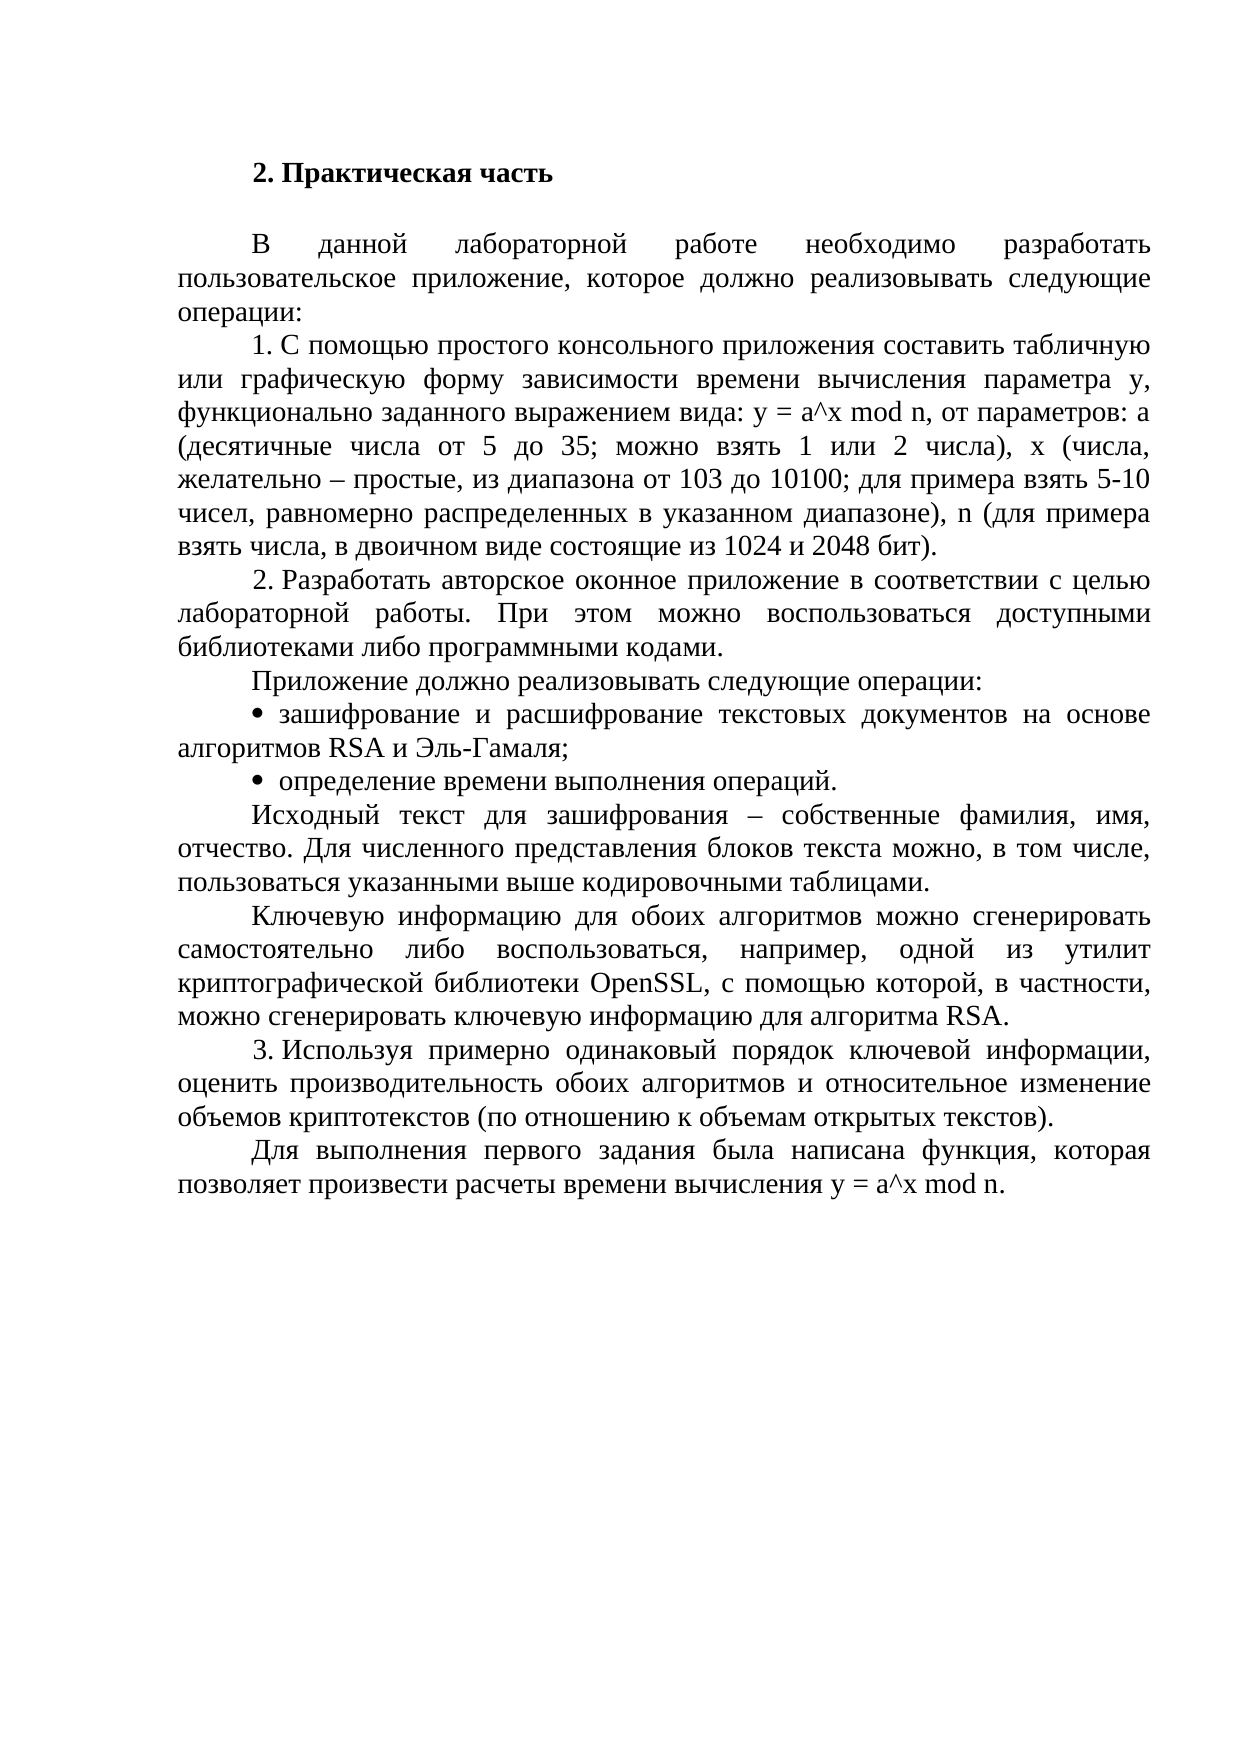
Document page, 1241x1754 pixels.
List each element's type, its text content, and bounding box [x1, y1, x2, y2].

list определение времени выполнения операций. [177, 763, 1152, 797]
list С помощью простого консольного приложения составить табличную или графическую форму зависимости времени вычисления параметра у, функционально заданного выражением вида: у = a^x mod n, от параметров: а (десятичные числа от 5 до 35; можно взять 1 или 2 числа), х (числа, желательно – простые, из диапазона от 103 до 10100; для примера взять 5-10 чисел, равномерно распределенных в указанном диапазоне), n (для примера взять числа, в двоичном виде состоящие из 1024 и 2048 бит). [177, 327, 1152, 562]
text В данной лабораторной работе необходимо разработать пользовательское приложение, которое должно реализовывать следующие операции: [177, 227, 1152, 327]
text Исходный текст для зашифрования – собственные фамилия, имя, отчество. Для численного представления блоков текста можно, в том числе, пользоваться указанными выше кодировочными таблицами. [177, 797, 1152, 898]
list Разработать авторское оконное приложение в соответствии с целью лабораторной работы. При этом можно воспользоваться доступными библиотеками либо программными кодами. [177, 562, 1152, 663]
list Практическая часть [177, 156, 1152, 189]
list зашифрование и расшифрование текстовых документов на основе алгоритмов RSA и Эль-Гамаля; [177, 696, 1152, 763]
list Используя примерно одинаковый порядок ключевой информации, оценить производительность обоих алгоритмов и относительное изменение объемов криптотекстов (по отношению к объемам открытых текстов). [177, 1032, 1152, 1132]
text Приложение должно реализовывать следующие операции: [177, 663, 1152, 696]
text Ключевую информацию для обоих алгоритмов можно сгенерировать самостоятельно либо воспользоваться, например, одной из утилит криптографической библиотеки OpenSSL, с помощью которой, в частности, можно сгенерировать ключевую информацию для алгоритма RSA. [177, 898, 1152, 1032]
text Для выполнения первого задания была написана функция, которая позволяет произвести расчеты времени вычисления у = a^x mod n. [177, 1132, 1152, 1199]
